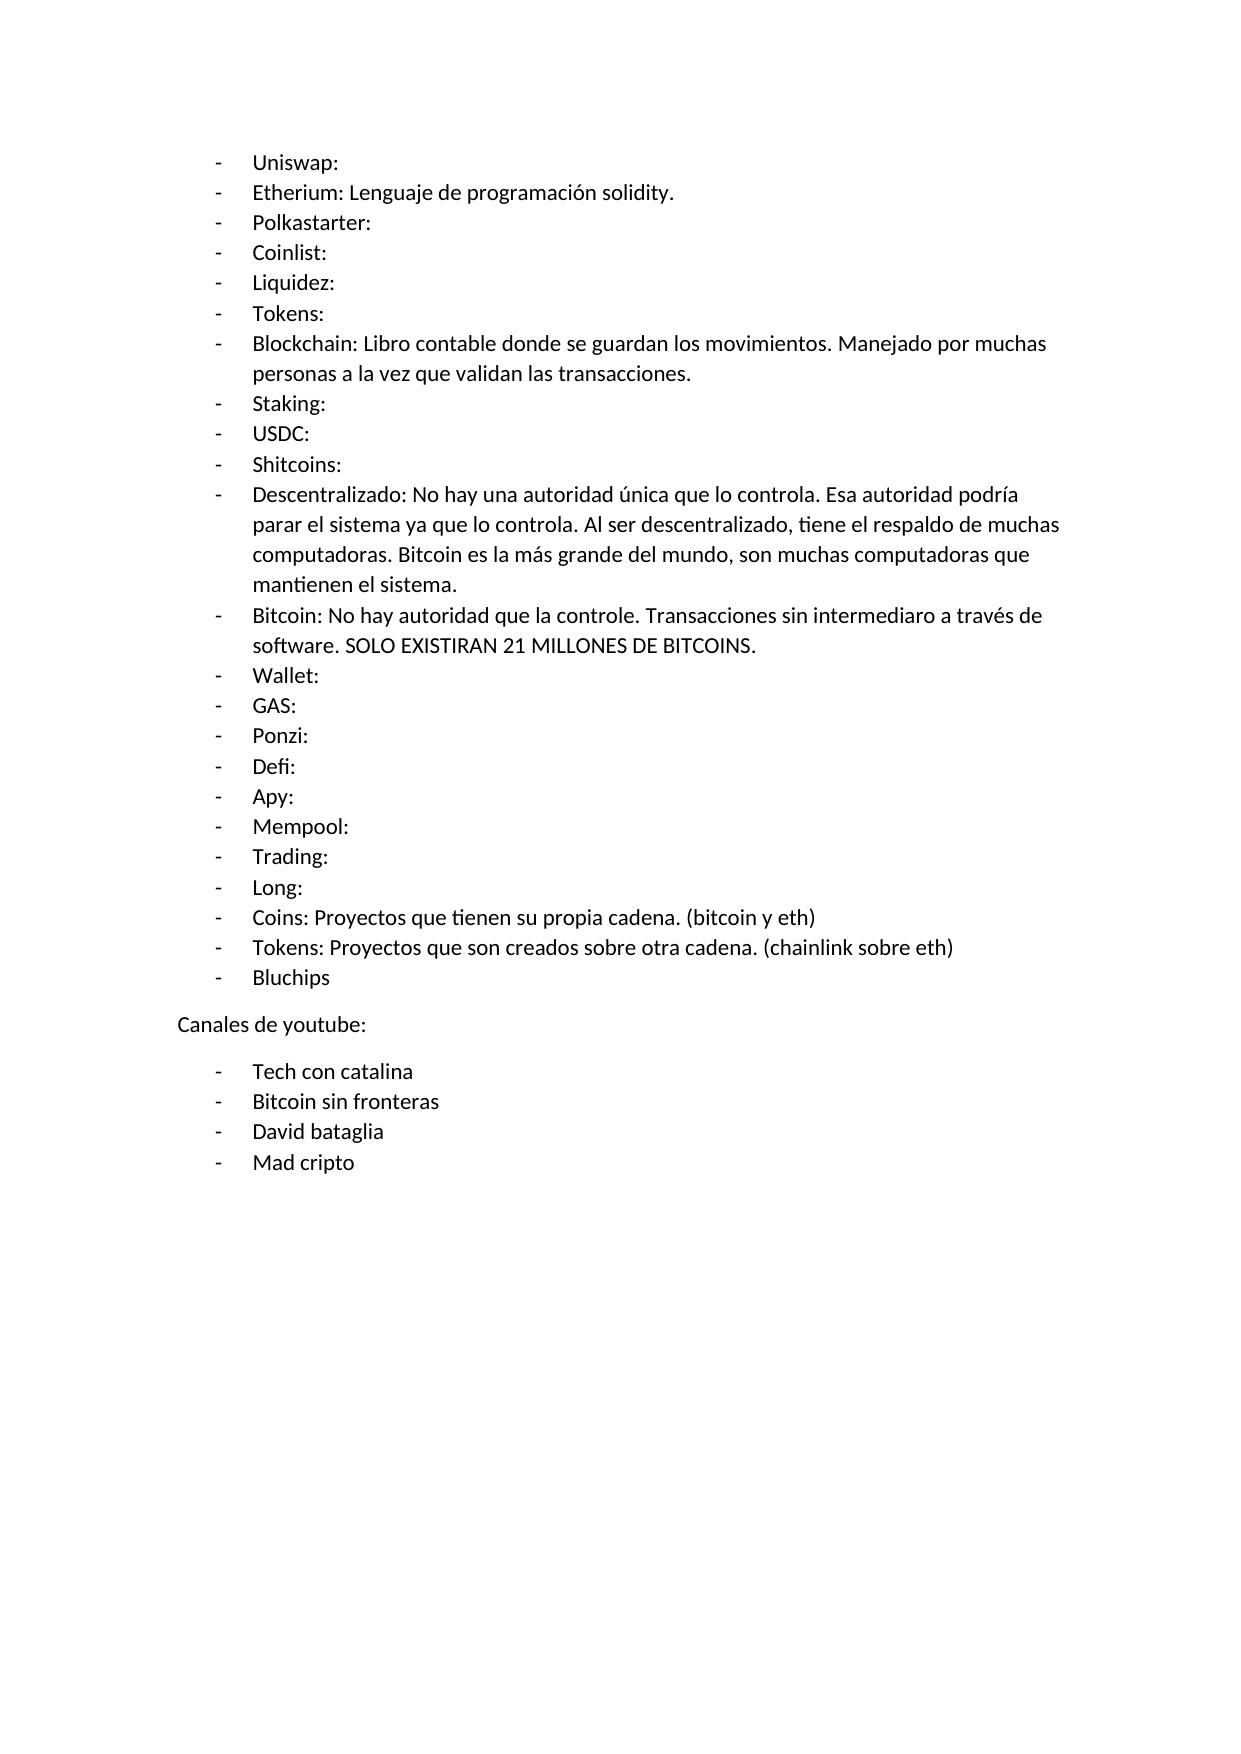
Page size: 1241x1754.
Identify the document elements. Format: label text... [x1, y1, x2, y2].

list Ponzi: [215, 722, 1063, 749]
list Shitcoins: [215, 450, 1063, 478]
list David bataglia [215, 1117, 1063, 1145]
list Staking: [215, 389, 1063, 417]
list Coinlist: [215, 238, 1063, 266]
list Polkastarter: [215, 208, 1063, 236]
list Blockchain: Libro contable donde se guardan los movimientos. Manejado por muchas personas a la vez que validan las transacciones. [215, 329, 1063, 387]
list Tokens: [215, 299, 1063, 327]
list USDC: [215, 419, 1063, 447]
list Bluchips [215, 963, 1063, 991]
list Coins: Proyectos que tienen su propia cadena. (bitcoin y eth) [215, 903, 1063, 931]
list Bitcoin sin fronteras [215, 1087, 1063, 1115]
list Bitcoin: No hay autoridad que la controle. Transacciones sin intermediaro a través de software. SOLO EXISTIRAN 21 MILLONES DE BITCOINS. [215, 601, 1063, 659]
text Canales de youtube: [177, 1010, 1063, 1038]
list Mempool: [215, 812, 1063, 840]
list Tokens: Proyectos que son creados sobre otra cadena. (chainlink sobre eth) [215, 933, 1063, 961]
list Uniswap: [215, 148, 1063, 176]
list Tech con catalina [215, 1057, 1063, 1085]
list Trading: [215, 842, 1063, 870]
list Mad cripto [215, 1148, 1063, 1176]
list Defi: [215, 752, 1063, 780]
list Etherium: Lenguaje de programación solidity. [215, 178, 1063, 206]
list Long: [215, 873, 1063, 901]
list Apy: [215, 782, 1063, 810]
list GAS: [215, 691, 1063, 719]
list Descentralizado: No hay una autoridad única que lo controla. Esa autoridad podría parar el sistema ya que lo controla. Al ser descentralizado, tiene el respaldo de muchas computadoras. Bitcoin es la más grande del mundo, son muchas computadoras que mantienen el sistema. [215, 480, 1063, 598]
list Wallet: [215, 661, 1063, 689]
list Liquidez: [215, 268, 1063, 296]
